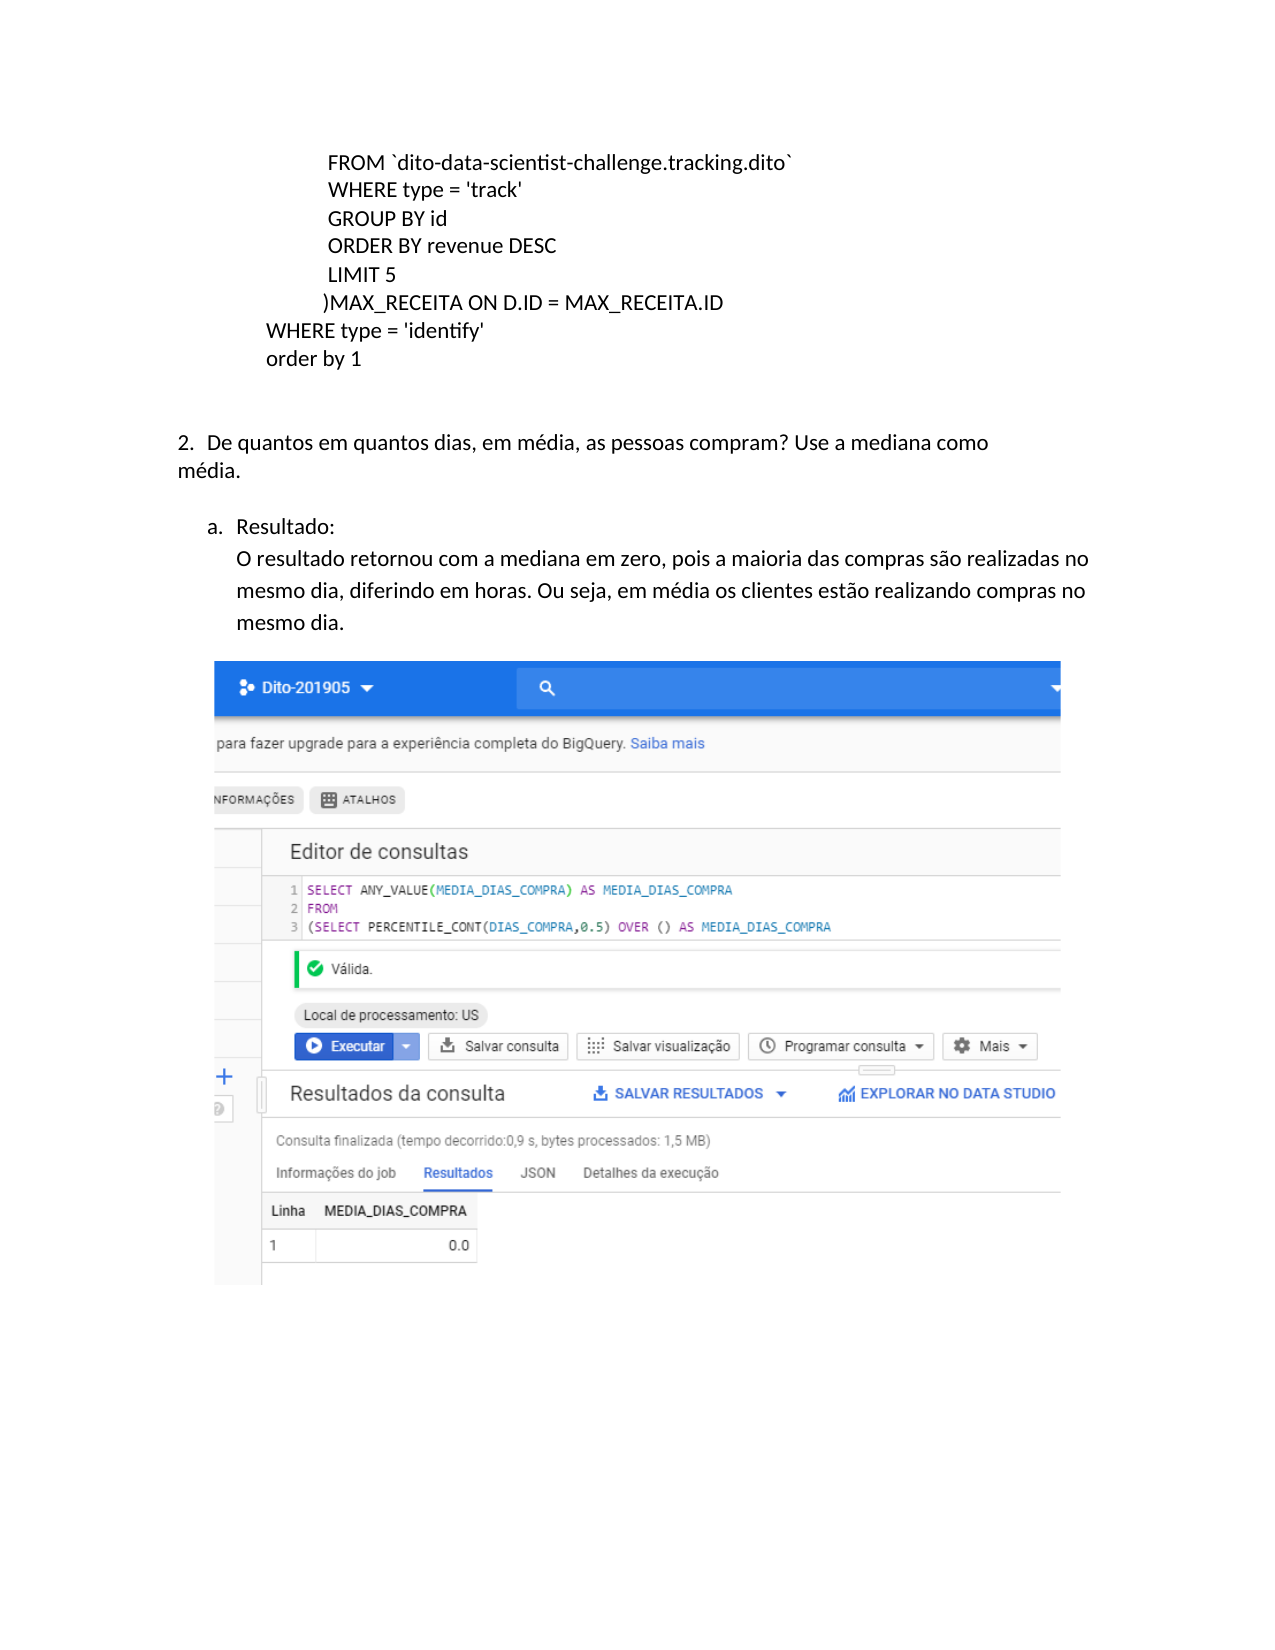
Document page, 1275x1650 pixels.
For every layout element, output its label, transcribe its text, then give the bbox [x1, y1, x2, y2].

list De quantos em quantos dias, em média, as pessoas compram? Use a mediana como [177, 428, 1098, 456]
text order by 1 [266, 344, 1098, 372]
text ORDER BY revenue DESC [266, 232, 1098, 260]
text média. [177, 456, 1098, 484]
text WHERE type = 'track' [266, 176, 1098, 204]
text LIMIT 5 [266, 260, 1098, 288]
text GROUP BY id [266, 204, 1098, 232]
text )MAX_RECEITA ON D.ID = MAX_RECEITA.ID [266, 288, 1098, 316]
list Resultado: [207, 512, 1098, 540]
text WHERE type = 'identify' [266, 316, 1098, 344]
list O resultado retornou com a mediana em zero, pois a maioria das compras são realizadas no mesmo dia, diferindo em horas. Ou seja, em média os clientes estão realizando compras no mesmo dia. [236, 544, 1098, 636]
text FROM `dito-data-scientist-challenge.tracking.dito` [266, 148, 1098, 176]
picture [214, 661, 1061, 1285]
